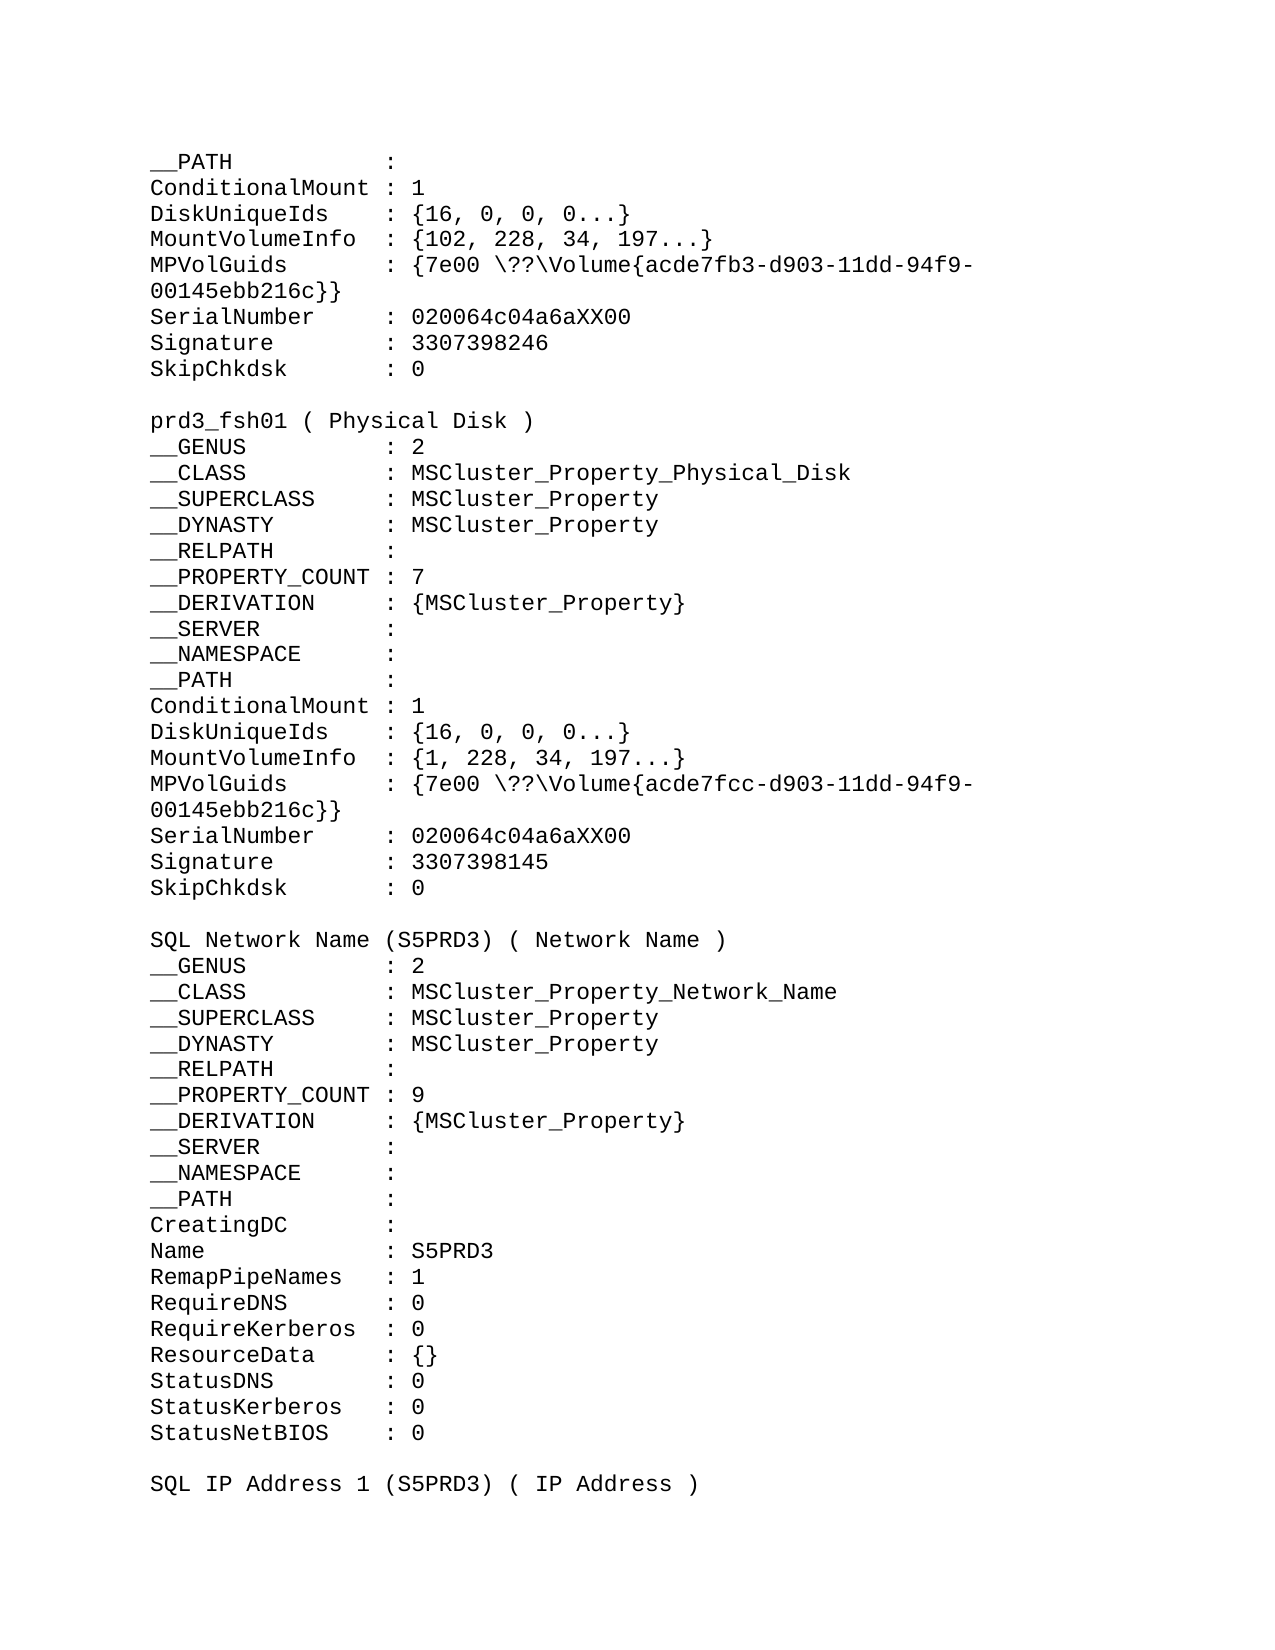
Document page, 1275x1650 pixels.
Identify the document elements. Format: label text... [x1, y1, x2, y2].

text StatusNetBIOS : 0 [150, 1421, 1125, 1447]
text DiskUniqueIds : {16, 0, 0, 0...} [150, 721, 1125, 747]
text SerialNumber : 020064c04a6aXX00 [150, 306, 1125, 332]
text __NAMESPACE : [150, 1162, 1125, 1187]
text SQL Network Name (S5PRD3) ( Network Name ) [150, 928, 1125, 954]
text __PROPERTY_COUNT : 9 [150, 1084, 1125, 1110]
text ConditionalMount : 1 [150, 695, 1125, 721]
text Signature : 3307398246 [150, 332, 1125, 357]
text ConditionalMount : 1 [150, 176, 1125, 202]
text __DYNASTY : MSCluster_Property [150, 1032, 1125, 1058]
text SerialNumber : 020064c04a6aXX00 [150, 824, 1125, 850]
text __PATH : [150, 150, 1125, 176]
text MountVolumeInfo : {102, 228, 34, 197...} [150, 228, 1125, 254]
text __GENUS : 2 [150, 954, 1125, 980]
text SQL IP Address 1 (S5PRD3) ( IP Address ) [150, 1473, 1125, 1499]
text StatusKerberos : 0 [150, 1395, 1125, 1421]
text __PATH : [150, 669, 1125, 695]
text Name : S5PRD3 [150, 1239, 1125, 1265]
text Signature : 3307398145 [150, 850, 1125, 876]
text __PROPERTY_COUNT : 7 [150, 565, 1125, 591]
text __SERVER : [150, 617, 1125, 643]
text RemapPipeNames : 1 [150, 1265, 1125, 1291]
text CreatingDC : [150, 1213, 1125, 1239]
text DiskUniqueIds : {16, 0, 0, 0...} [150, 202, 1125, 228]
text __GENUS : 2 [150, 435, 1125, 461]
text ResourceData : {} [150, 1343, 1125, 1369]
text MPVolGuids : {7e00 \??\Volume{acde7fb3-d903-11dd-94f9-00145ebb216c}} [150, 254, 1125, 306]
text SkipChkdsk : 0 [150, 876, 1125, 902]
text __DYNASTY : MSCluster_Property [150, 513, 1125, 539]
text RequireKerberos : 0 [150, 1317, 1125, 1343]
text RequireDNS : 0 [150, 1291, 1125, 1317]
text __NAMESPACE : [150, 643, 1125, 669]
text __SUPERCLASS : MSCluster_Property [150, 487, 1125, 513]
text __SERVER : [150, 1136, 1125, 1162]
text __CLASS : MSCluster_Property_Physical_Disk [150, 461, 1125, 487]
text __SUPERCLASS : MSCluster_Property [150, 1006, 1125, 1032]
text MountVolumeInfo : {1, 228, 34, 197...} [150, 747, 1125, 772]
text MPVolGuids : {7e00 \??\Volume{acde7fcc-d903-11dd-94f9-00145ebb216c}} [150, 772, 1125, 824]
text prd3_fsh01 ( Physical Disk ) [150, 409, 1125, 435]
text __CLASS : MSCluster_Property_Network_Name [150, 980, 1125, 1006]
text __DERIVATION : {MSCluster_Property} [150, 591, 1125, 617]
text __RELPATH : [150, 1058, 1125, 1084]
text __RELPATH : [150, 539, 1125, 565]
text StatusDNS : 0 [150, 1369, 1125, 1395]
text SkipChkdsk : 0 [150, 357, 1125, 383]
text __DERIVATION : {MSCluster_Property} [150, 1110, 1125, 1136]
text __PATH : [150, 1187, 1125, 1213]
